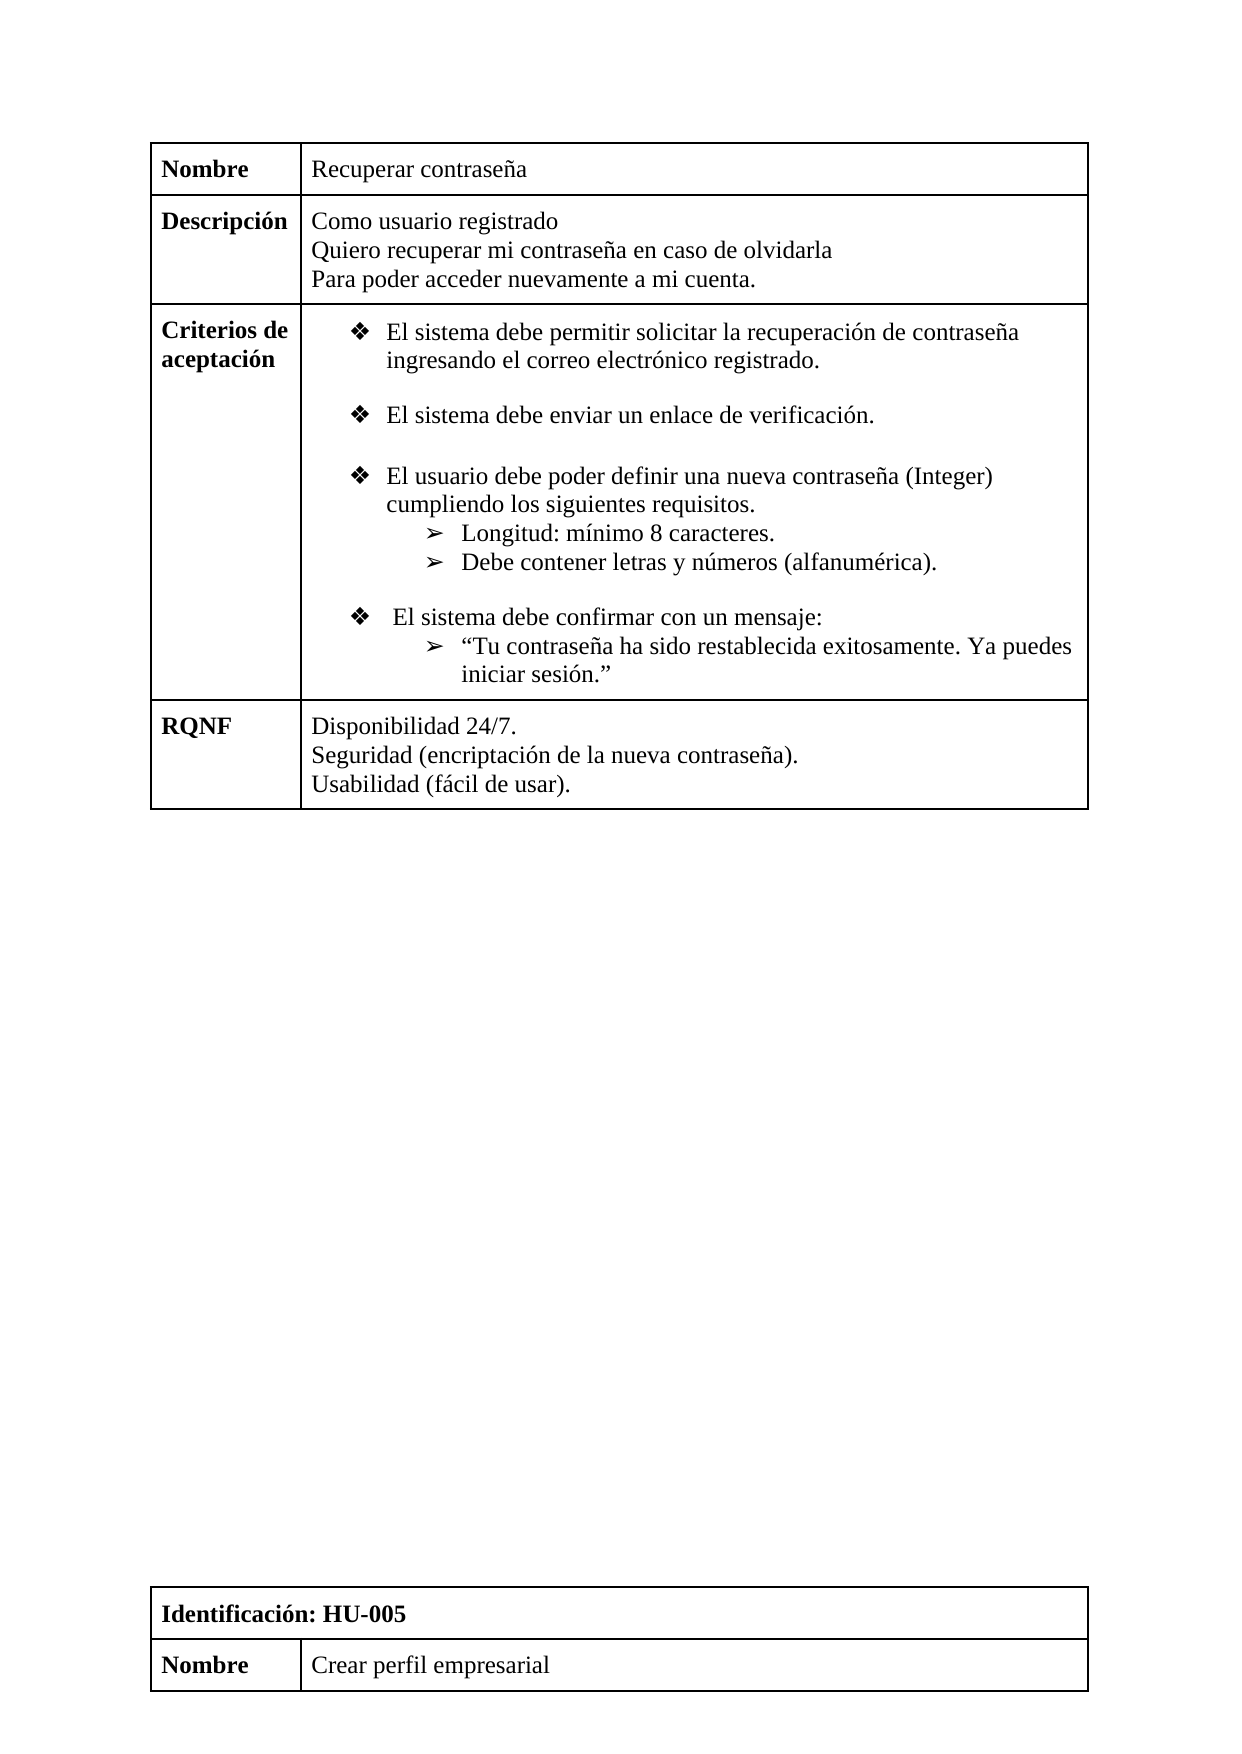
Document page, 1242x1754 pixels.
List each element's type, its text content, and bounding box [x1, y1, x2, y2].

table_cell Recuperar contraseña [302, 144, 1087, 194]
table_cell Disponibilidad 24/7. Seguridad (encriptación de la nueva contraseña). Usabilidad (fácil de usar). [302, 701, 1087, 808]
table_cell Nombre [152, 144, 300, 194]
table_cell Criterios de aceptación [152, 305, 300, 699]
table_header Identificación: HU-005 [152, 1588, 1087, 1638]
table_cell Crear perfil empresarial [302, 1640, 1087, 1689]
table_cell El sistema debe permitir solicitar la recuperación de contraseña ingresando el correo electrónico registrado. El sistema debe enviar un enlace de verificación. El usuario debe poder definir una nueva contraseña (Integer) cumpliendo los siguientes requisitos. Longitud: mínimo 8 caracteres. Debe contener letras y números (alfanumérica). El sistema debe confirmar con un mensaje: “Tu contraseña ha sido restablecida exitosamente. Ya puedes iniciar sesión.” [302, 305, 1087, 699]
table_cell Como usuario registrado Quiero recuperar mi contraseña en caso de olvidarla Para poder acceder nuevamente a mi cuenta. [302, 196, 1087, 303]
table_cell RQNF [152, 701, 300, 808]
table_cell Descripción [152, 196, 300, 303]
table_cell Nombre [152, 1640, 300, 1689]
